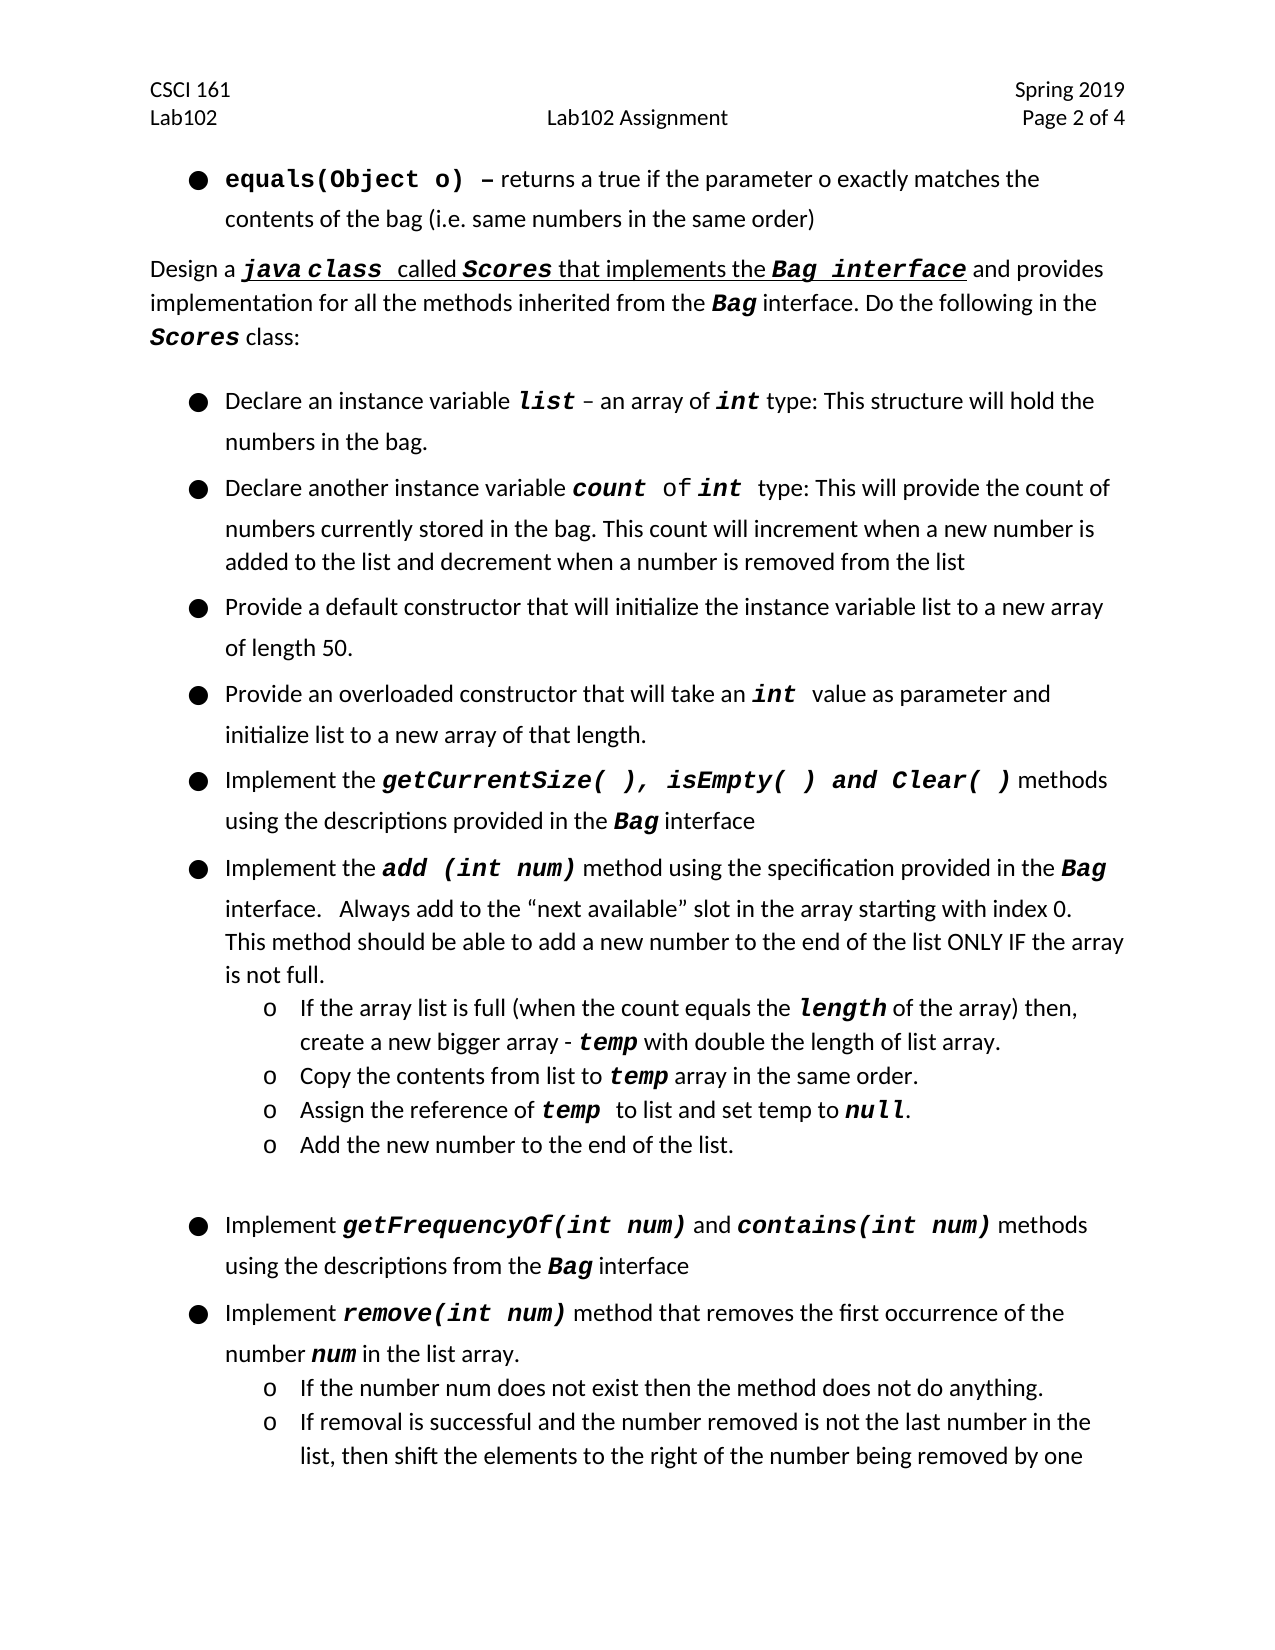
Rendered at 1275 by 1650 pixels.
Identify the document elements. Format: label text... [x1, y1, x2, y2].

list Implement remove(int num) method that removes the first occurrence of the number num in the list array. [187, 1284, 1125, 1369]
list Implement getFrequencyOf(int num) and contains(int num) methods using the descriptions from the Bag interface [187, 1196, 1125, 1282]
list Declare another instance variable count of int type: This will provide the count of numbers currently stored in the bag. This count will increment when a new number is added to the list and decrement when a number is removed from the list [187, 459, 1125, 576]
list Copy the contents from list to temp array in the same order. [262, 1060, 1125, 1092]
list Provide a default constructor that will initialize the instance variable list to a new array of length 50. [187, 578, 1125, 663]
text Design a java class called Scores that implements the Bag interface and provides implementation for all the methods inherited from the Bag interface. Do the following in the Scores class: [150, 253, 1125, 353]
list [262, 1406, 1125, 1471]
list Assign the reference of temp to list and set temp to null. [262, 1095, 1125, 1126]
list If the array list is full (when the count equals the length of the array) then, create a new bigger array - temp with double the length of list array. [262, 992, 1125, 1058]
list Provide an overloaded constructor that will take an int value as parameter and initialize list to a new array of that length. [187, 665, 1125, 749]
list equals(Object o) – returns a true if the parameter o exactly matches the contents of the bag (i.e. same numbers in the same order) [187, 150, 1125, 234]
list Implement the add (int num) method using the specification provided in the Bag interface. Always add to the “next available” slot in the array starting with index 0. This method should be able to add a new number to the end of the list ONLY IF the array is not full. [187, 839, 1125, 989]
list Declare an instance variable list – an array of int type: This structure will hold the numbers in the bag. [187, 372, 1125, 457]
list Add the new number to the end of the list. [262, 1129, 1125, 1161]
list If the number num does not exist then the method does not do anything. [262, 1372, 1125, 1404]
list Implement the getCurrentSize( ), isEmpty( ) and Clear( ) methods using the descriptions provided in the Bag interface [187, 752, 1125, 837]
